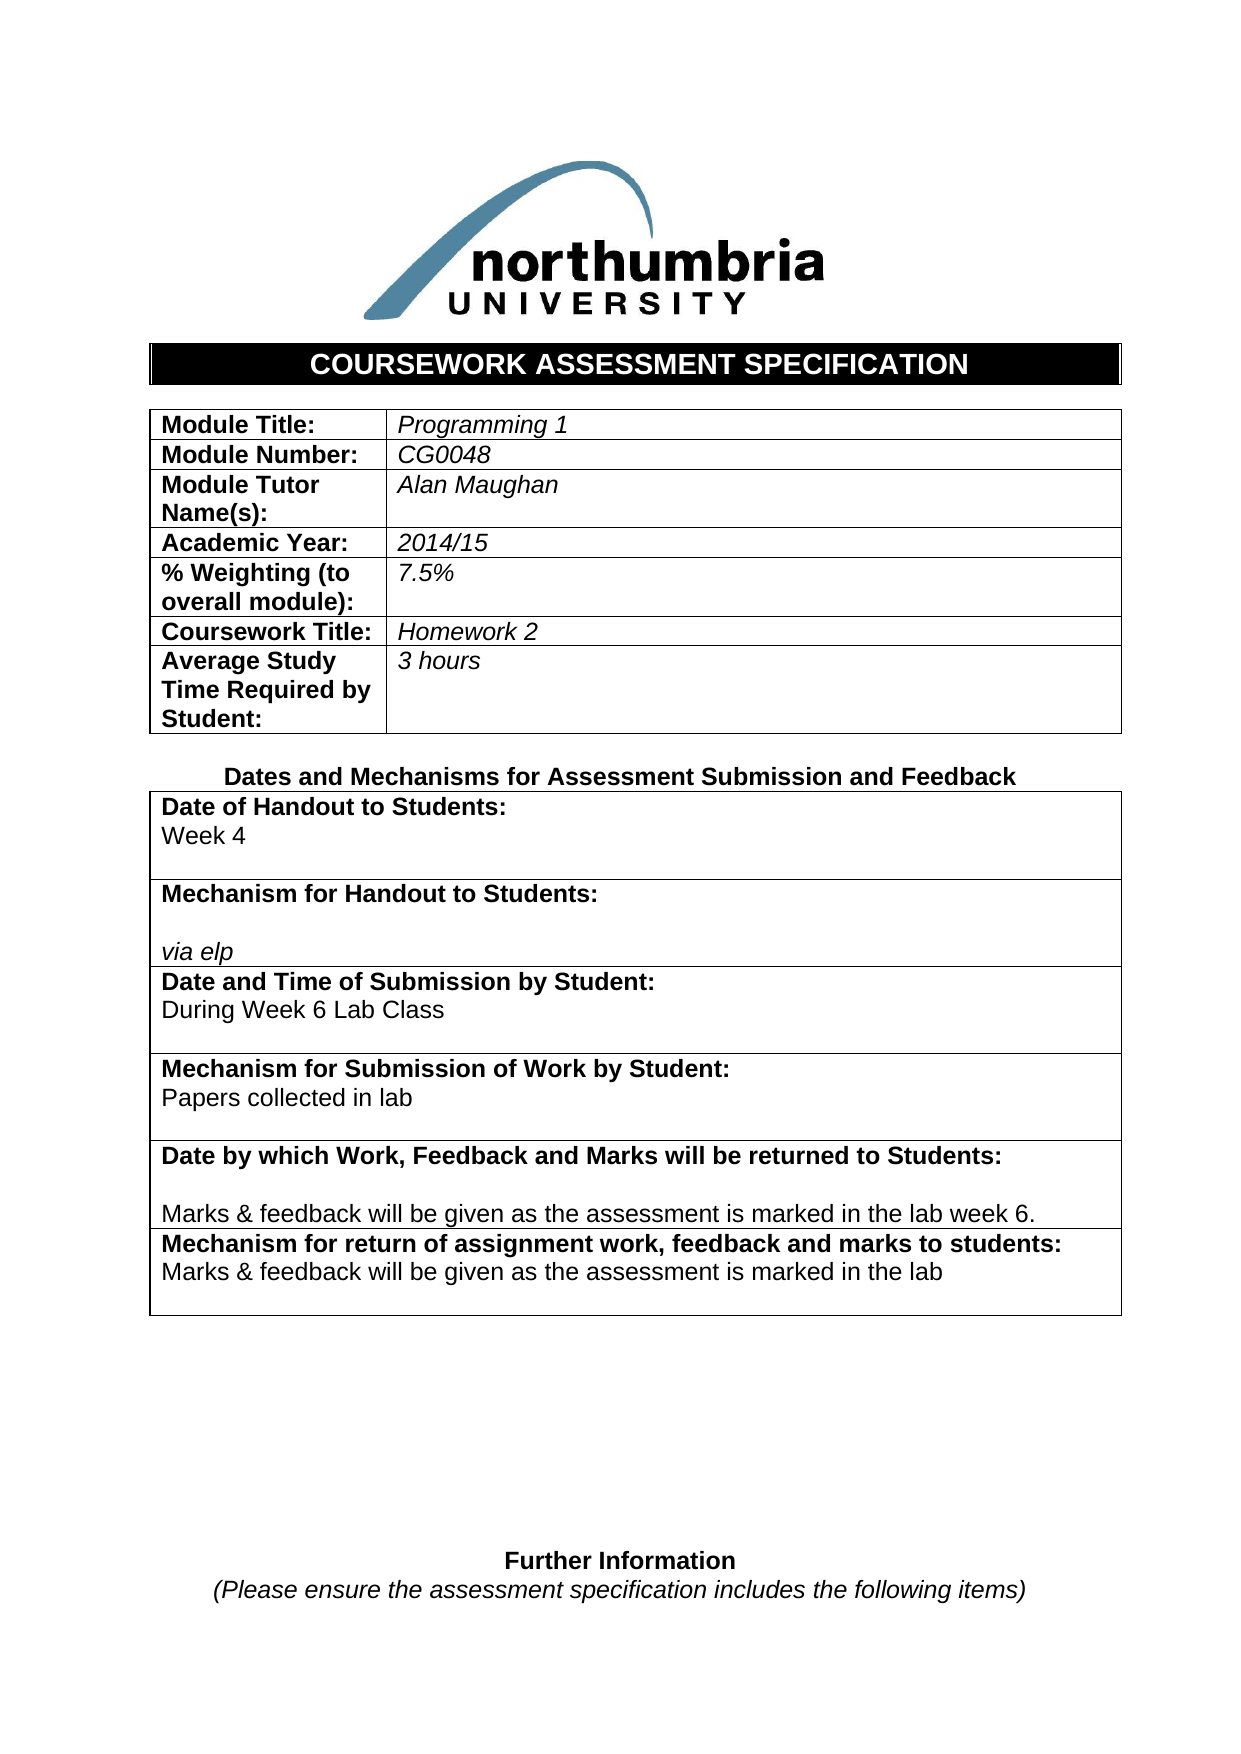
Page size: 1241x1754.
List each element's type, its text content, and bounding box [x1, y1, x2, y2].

table_header Date of Handout to Students: Week 4 [151, 792, 1121, 878]
table_cell Alan Maughan [387, 470, 1121, 527]
table_cell % Weighting (to overall module): [151, 558, 386, 616]
table_cell Average Study Time Required by Student: [151, 646, 386, 733]
table_cell Mechanism for Submission of Work by Student: Papers collected in lab [151, 1054, 1121, 1140]
table_cell 2014/15 [387, 528, 1121, 557]
table_header Module Title: [151, 410, 386, 439]
table_cell Mechanism for return of assignment work, feedback and marks to students: Marks & feedback will be given as the assessment is marked in the lab [151, 1229, 1121, 1315]
table_cell Date and Time of Submission by Student: During Week 6 Lab Class [151, 967, 1121, 1053]
table_cell Mechanism for Handout to Students: via elp [151, 880, 1121, 966]
table_cell Academic Year: [151, 528, 386, 557]
table_cell Date by which Work, Feedback and Marks will be returned to Students: Marks & feedback will be given as the assessment is marked in the lab week 6. [151, 1141, 1121, 1228]
text Further Information [150, 1546, 1090, 1575]
text Dates and Mechanisms for Assessment Submission and Feedback [150, 762, 1090, 791]
table_cell Homework 2 [387, 617, 1121, 645]
table_cell Coursework Title: [151, 617, 386, 645]
table_cell 7.5% [387, 558, 1121, 616]
table_cell CG0048 [387, 440, 1121, 469]
text (Please ensure the assessment specification includes the following items) [150, 1575, 1090, 1603]
table_cell 3 hours [387, 646, 1121, 733]
picture [363, 161, 824, 320]
table_cell Module Tutor Name(s): [151, 470, 386, 527]
table_header Programming 1 [387, 410, 1121, 439]
table_cell Module Number: [151, 440, 386, 469]
